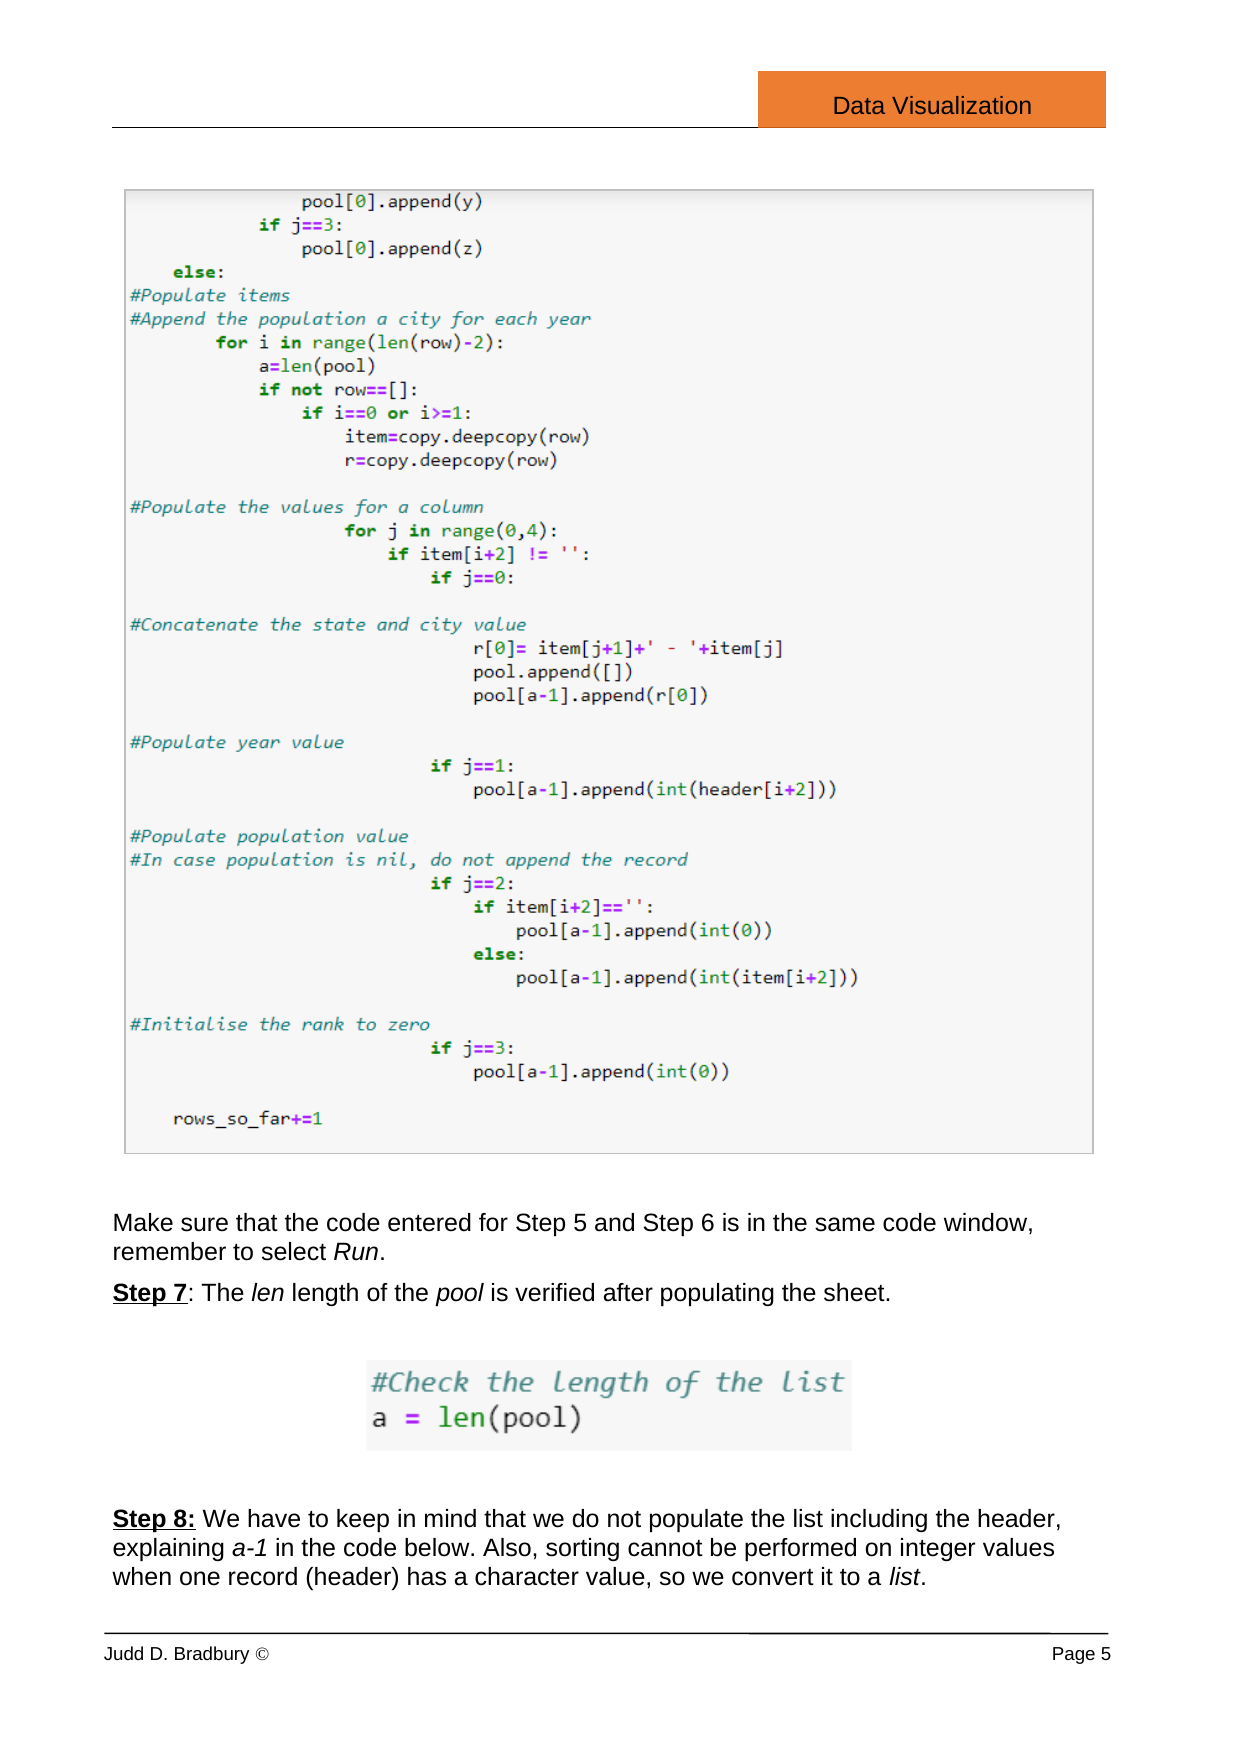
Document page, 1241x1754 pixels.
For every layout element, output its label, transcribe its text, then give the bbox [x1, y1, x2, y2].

text Step 8: We have to keep in mind that we do not populate the list including the header, explaining a-1 in the code below. Also, sorting cannot be performed on integer values when one record (header) has a character value, so we convert it to a list. [112, 1504, 1106, 1590]
picture [126, 191, 1092, 1153]
picture [366, 1360, 852, 1451]
text Make sure that the code entered for Step 5 and Step 6 is in the same code window, remember to select Run. [112, 1208, 1106, 1266]
text Step 7: The len length of the pool is verified after populating the sheet. [112, 1278, 1106, 1307]
